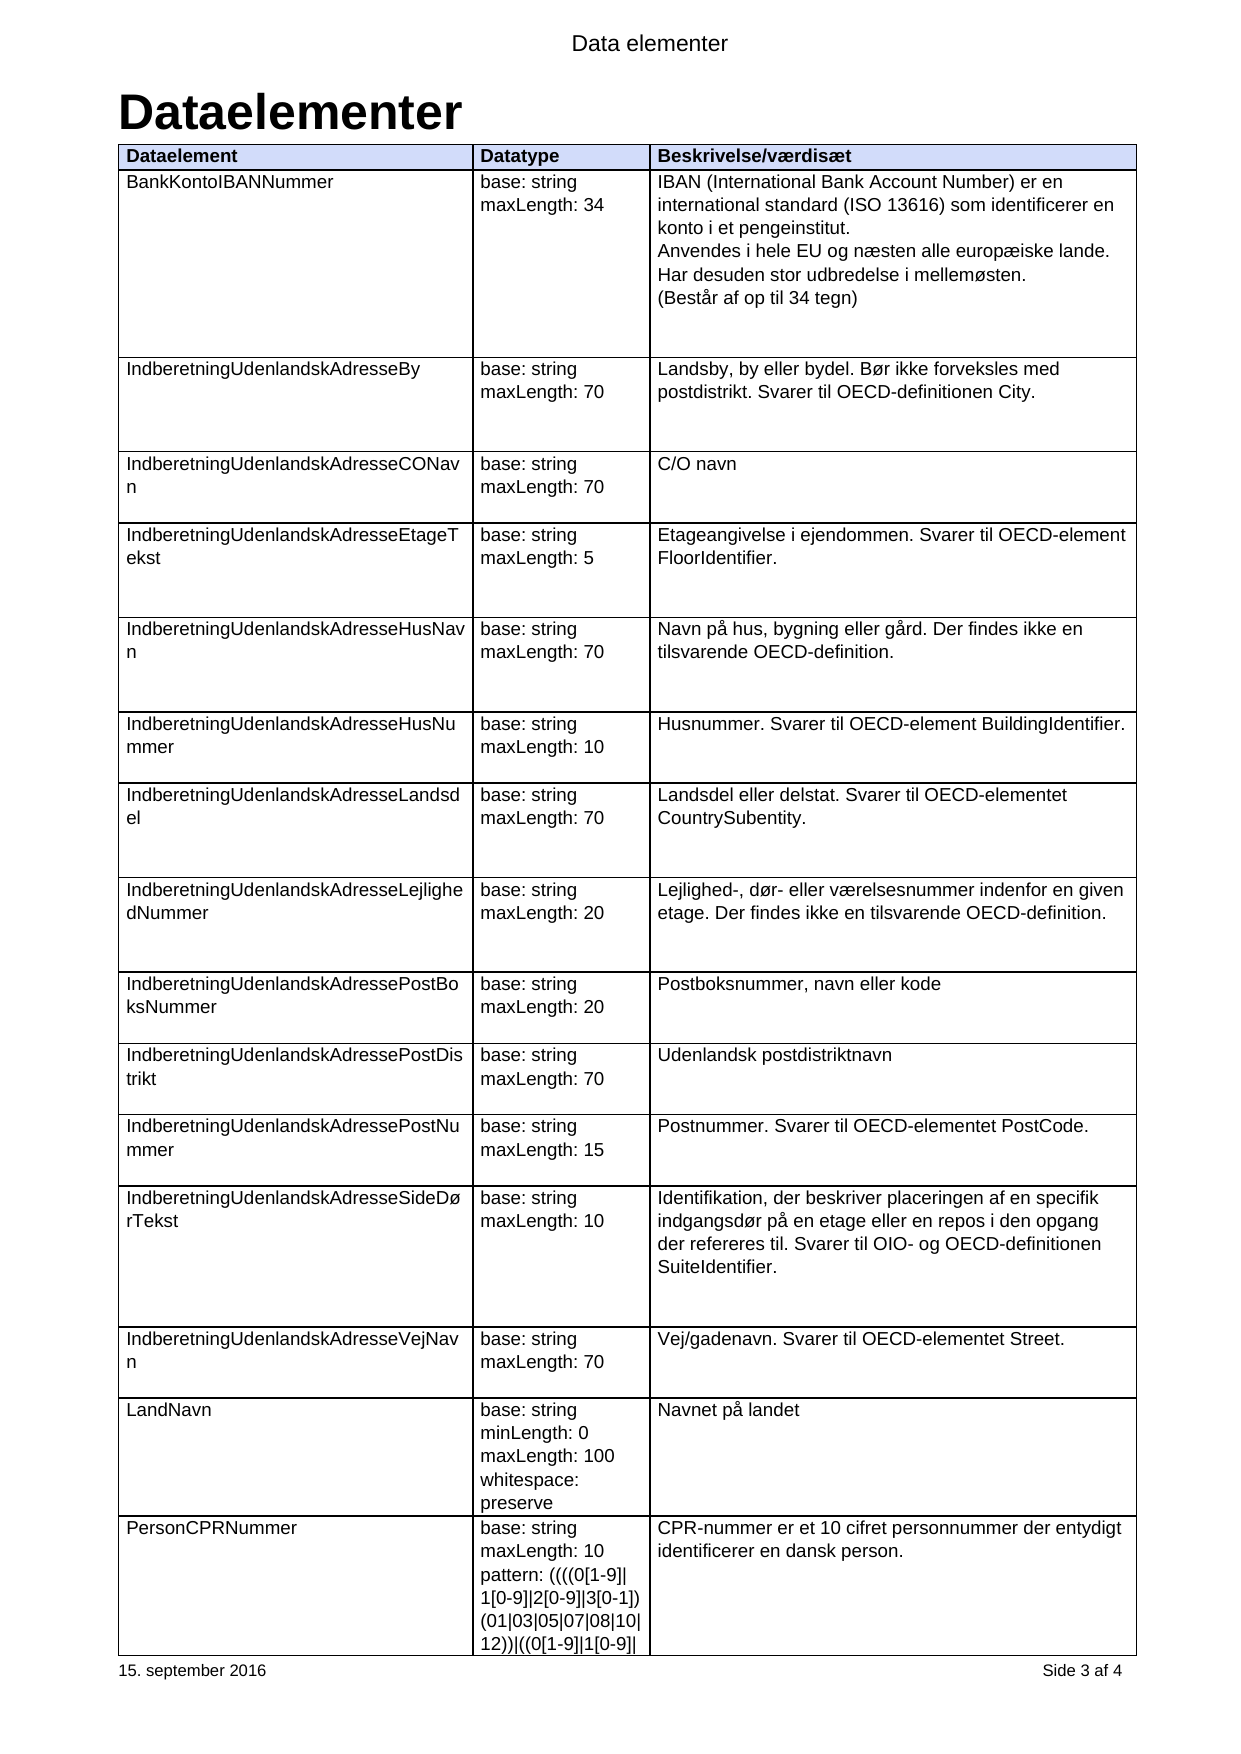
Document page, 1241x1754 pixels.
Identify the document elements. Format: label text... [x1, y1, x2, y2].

table_header Beskrivelse/værdisæt [651, 145, 1136, 169]
table_cell base: string maxLength: 5 [474, 524, 649, 617]
table_cell Identifikation, der beskriver placeringen af en specifik indgangsdør på en etage eller en repos i den opgang der refereres til. Svarer til OIO- og OECD-definitionen SuiteIdentifier. [651, 1187, 1136, 1326]
table_cell IBAN (International Bank Account Number) er en international standard (ISO 13616) som identificerer en konto i et pengeinstitut. Anvendes i hele EU og næsten alle europæiske lande. Har desuden stor udbredelse i mellemøsten. (Består af op til 34 tegn) [651, 171, 1136, 356]
table_cell base: string minLength: 0 maxLength: 100 whitespace: preserve [474, 1399, 649, 1515]
table_cell Landsby, by eller bydel. Bør ikke forveksles med postdistrikt. Svarer til OECD-definitionen City. [651, 358, 1136, 451]
table_cell Udenlandsk postdistriktnavn [651, 1044, 1136, 1114]
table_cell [474, 1517, 649, 1654]
table_cell base: string maxLength: 20 [474, 973, 649, 1042]
table_cell Postboksnummer, navn eller kode [651, 973, 1136, 1042]
table_cell Vej/gadenavn. Svarer til OECD-elementet Street. [651, 1328, 1136, 1397]
table_cell Navnet på landet [651, 1399, 1136, 1515]
table_cell IndberetningUdenlandskAdresseSideDørTekst [119, 1187, 472, 1326]
table_cell base: string maxLength: 10 [474, 713, 649, 782]
table_cell base: string maxLength: 70 [474, 618, 649, 711]
table_cell Etageangivelse i ejendommen. Svarer til OECD-element FloorIdentifier. [651, 524, 1136, 617]
table_cell IndberetningUdenlandskAdresseHusNavn [119, 618, 472, 711]
table_header Dataelement [119, 145, 472, 169]
table_cell IndberetningUdenlandskAdressePostDistrikt [119, 1044, 472, 1114]
table_header Datatype [474, 145, 649, 169]
table_cell C/O navn [651, 452, 1136, 522]
table_cell Landsdel eller delstat. Svarer til OECD-elementet CountrySubentity. [651, 784, 1136, 877]
table_cell IndberetningUdenlandskAdressePostBoksNummer [119, 973, 472, 1042]
table_cell base: string maxLength: 10 [474, 1187, 649, 1326]
table_cell base: string maxLength: 70 [474, 452, 649, 522]
table_cell IndberetningUdenlandskAdresseEtageTekst [119, 524, 472, 617]
table_cell Lejlighed-, dør- eller værelsesnummer indenfor en given etage. Der findes ikke en tilsvarende OECD-definition. [651, 878, 1136, 971]
table_cell Navn på hus, bygning eller gård. Der findes ikke en tilsvarende OECD-definition. [651, 618, 1136, 711]
table_cell base: string maxLength: 70 [474, 1328, 649, 1397]
table_cell base: string maxLength: 15 [474, 1115, 649, 1185]
table_cell base: string maxLength: 70 [474, 1044, 649, 1114]
table_cell Postnummer. Svarer til OECD-elementet PostCode. [651, 1115, 1136, 1185]
text Dataelementer [118, 82, 1181, 140]
table_cell IndberetningUdenlandskAdresseHusNummer [119, 713, 472, 782]
table_cell IndberetningUdenlandskAdresseVejNavn [119, 1328, 472, 1397]
table_cell IndberetningUdenlandskAdresseLandsdel [119, 784, 472, 877]
table_cell LandNavn [119, 1399, 472, 1515]
table_cell base: string maxLength: 34 [474, 171, 649, 356]
table_cell IndberetningUdenlandskAdresseLejlighedNummer [119, 878, 472, 971]
table_cell IndberetningUdenlandskAdresseCONavn [119, 452, 472, 522]
table_cell IndberetningUdenlandskAdressePostNummer [119, 1115, 472, 1185]
table_cell BankKontoIBANNummer [119, 171, 472, 356]
table_cell base: string maxLength: 70 [474, 784, 649, 877]
table_cell Husnummer. Svarer til OECD-element BuildingIdentifier. [651, 713, 1136, 782]
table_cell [651, 1517, 1136, 1654]
table_cell PersonCPRNummer [119, 1517, 472, 1654]
table_cell base: string maxLength: 70 [474, 358, 649, 451]
table_cell base: string maxLength: 20 [474, 878, 649, 971]
table_cell IndberetningUdenlandskAdresseBy [119, 358, 472, 451]
